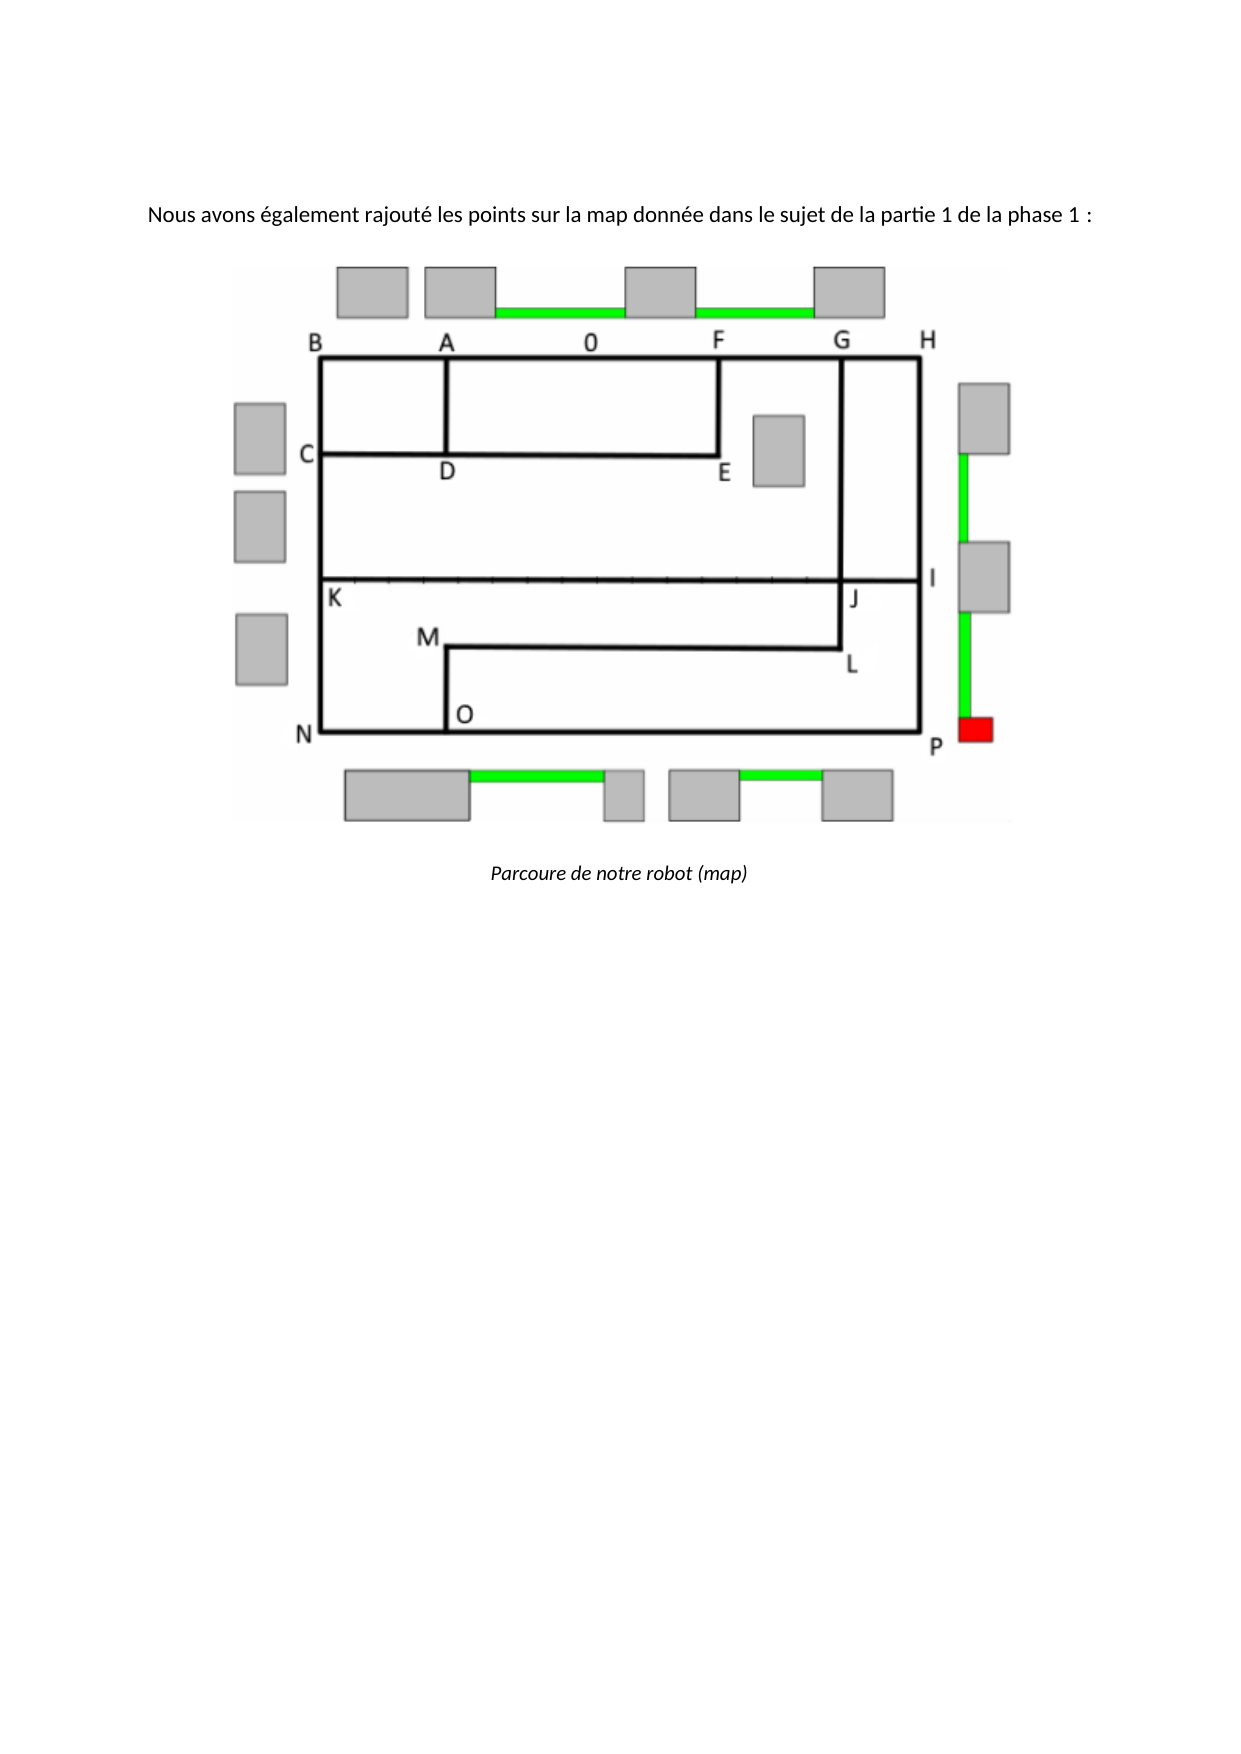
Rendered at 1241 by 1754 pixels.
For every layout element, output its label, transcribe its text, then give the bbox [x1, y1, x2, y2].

picture [212, 253, 1028, 836]
text Parcoure de notre robot (map) [148, 860, 1093, 886]
text Nous avons également rajouté les points sur la map donnée dans le sujet de la partie 1 de la phase 1 : [148, 201, 1093, 229]
